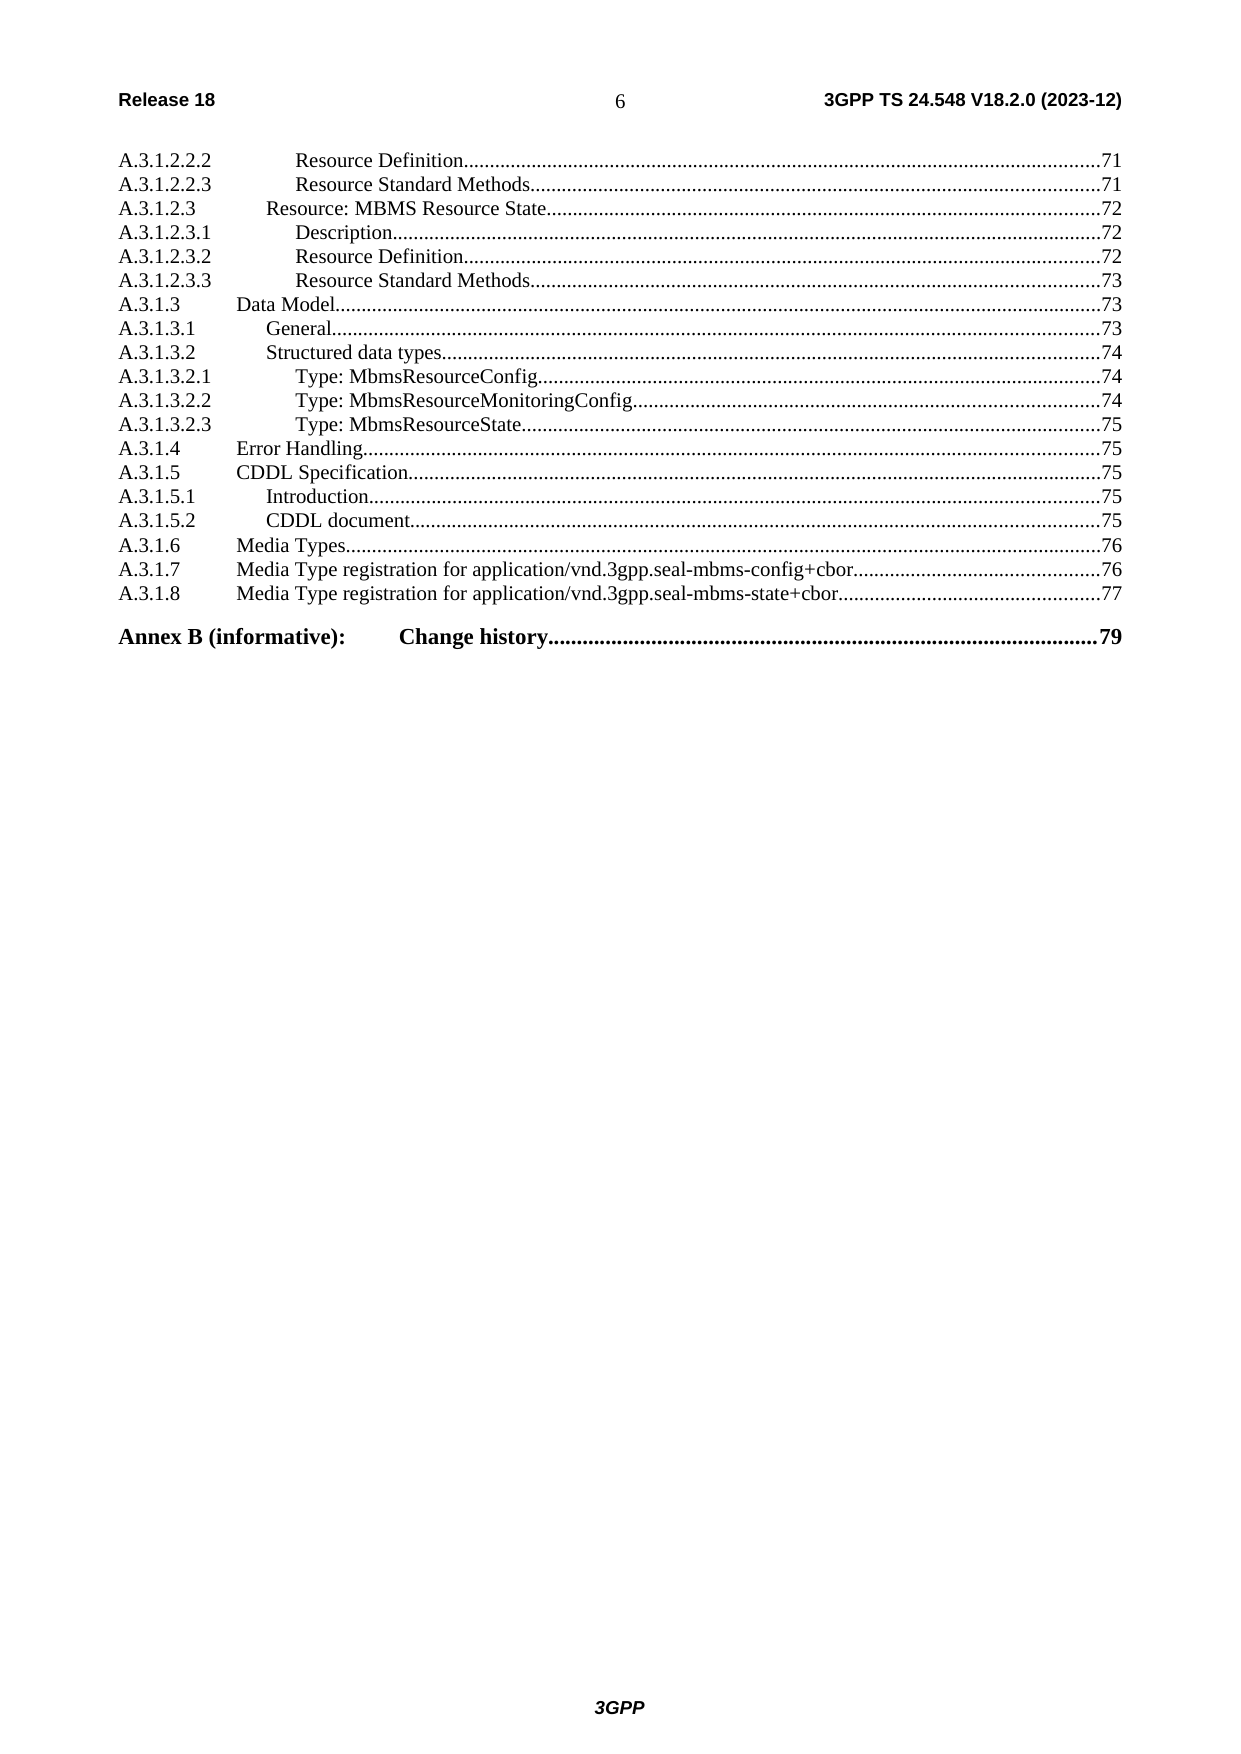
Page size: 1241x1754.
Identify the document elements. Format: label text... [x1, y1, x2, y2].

text A.3.1.4 Error Handling 75 [118, 436, 1122, 460]
text A.3.1.3.2.3 Type: MbmsResourceState 75 [118, 412, 1122, 436]
text A.3.1.2.2.2 Resource Definition 71 [118, 147, 1122, 172]
text A.3.1.7 Media Type registration for application/vnd.3gpp.seal-mbms-config+cbor 76 [118, 557, 1122, 581]
text A.3.1.3.2.2 Type: MbmsResourceMonitoringConfig 74 [118, 388, 1122, 412]
text A.3.1.2.3.3 Resource Standard Methods 73 [118, 268, 1122, 292]
text A.3.1.3.1 General 73 [118, 316, 1122, 340]
text A.3.1.2.3.2 Resource Definition 72 [118, 244, 1122, 268]
text A.3.1.6 Media Types 76 [118, 532, 1122, 557]
text A.3.1.3.2 Structured data types 74 [118, 340, 1122, 364]
text A.3.1.3 Data Model 73 [118, 292, 1122, 316]
text A.3.1.3.2.1 Type: MbmsResourceConfig 74 [118, 364, 1122, 388]
text A.3.1.5.1 Introduction 75 [118, 484, 1122, 508]
text Annex B (informative): Change history 79 [118, 623, 1122, 650]
text A.3.1.5.2 CDDL document 75 [118, 508, 1122, 532]
text A.3.1.5 CDDL Specification 75 [118, 460, 1122, 484]
text A.3.1.2.3 Resource: MBMS Resource State 72 [118, 196, 1122, 220]
text A.3.1.2.2.3 Resource Standard Methods 71 [118, 172, 1122, 196]
text A.3.1.8 Media Type registration for application/vnd.3gpp.seal-mbms-state+cbor 77 [118, 581, 1122, 605]
text A.3.1.2.3.1 Description 72 [118, 220, 1122, 244]
